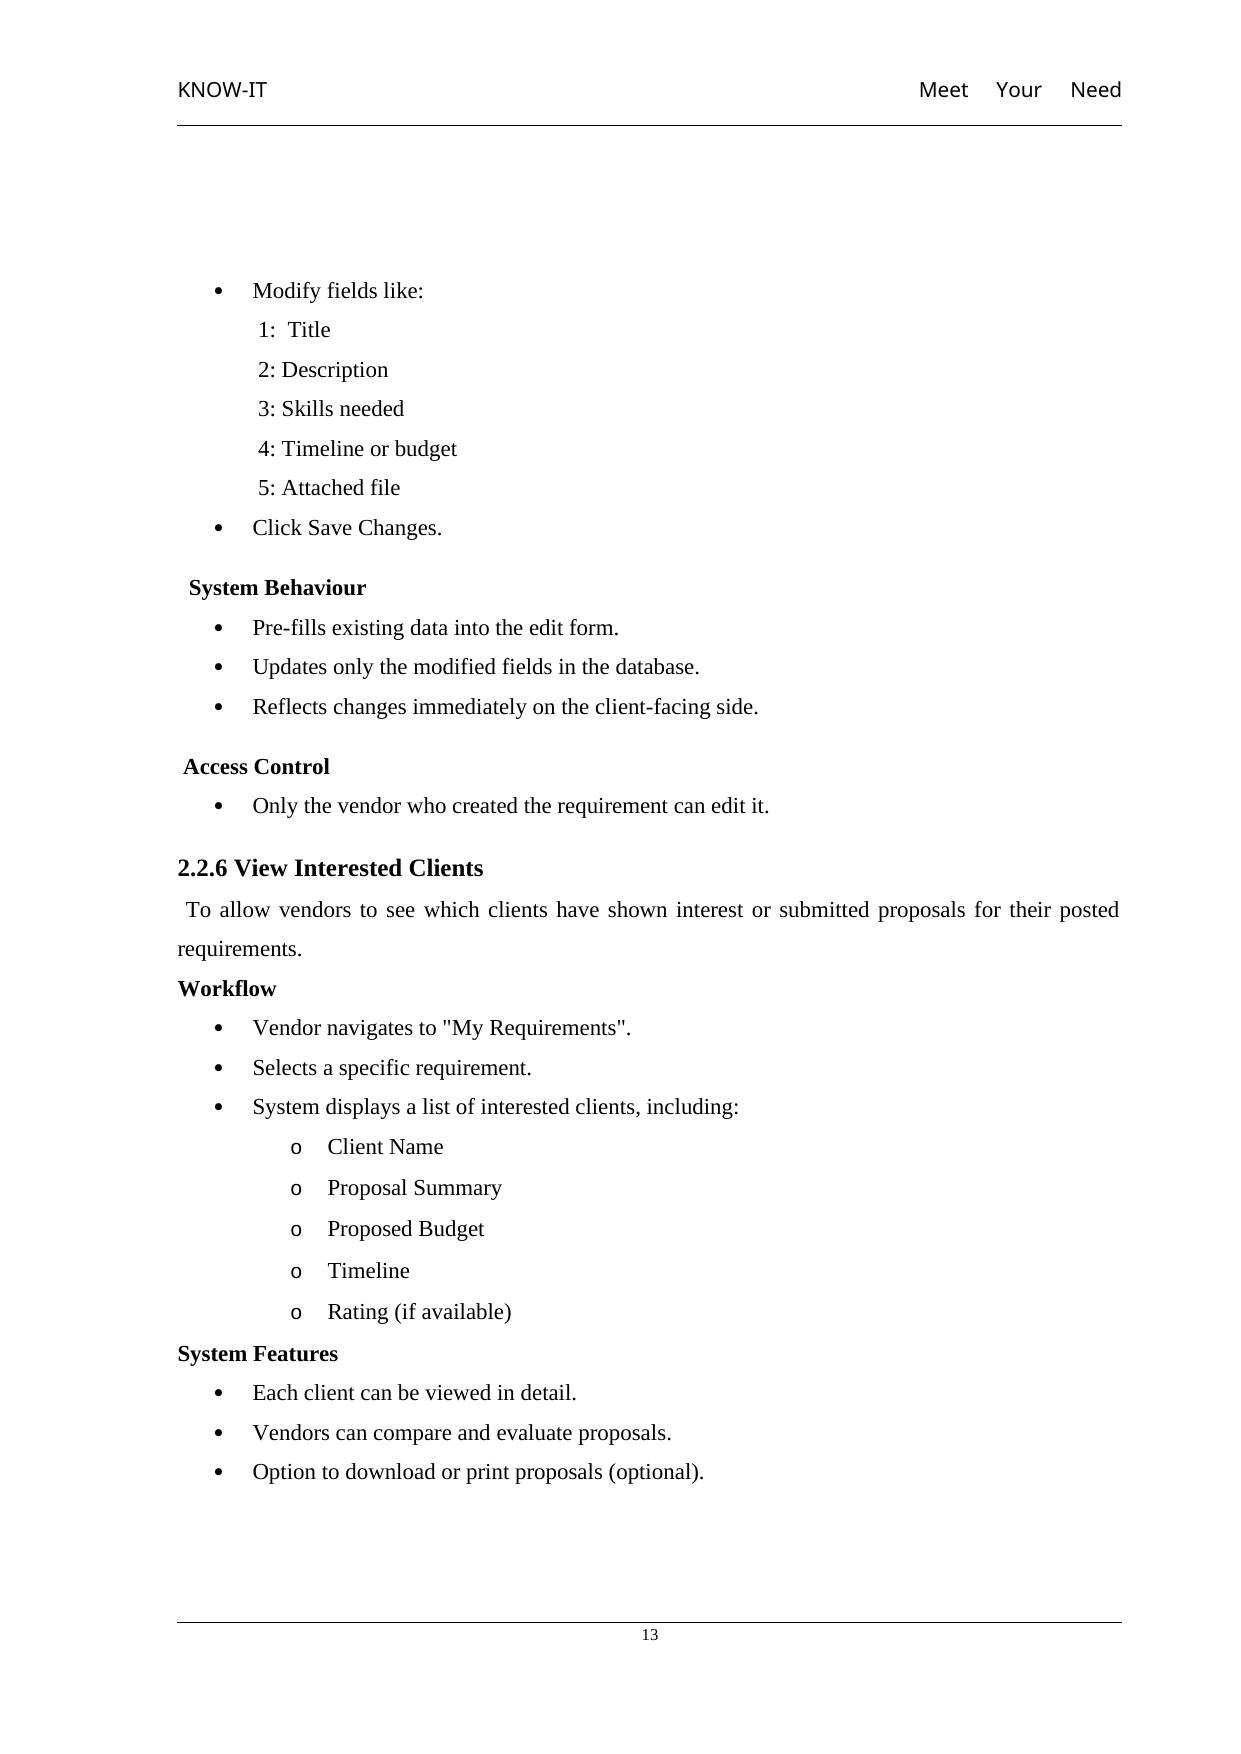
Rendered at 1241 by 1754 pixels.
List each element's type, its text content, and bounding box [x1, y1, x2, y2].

list Pre-fills existing data into the edit form. [215, 614, 1122, 640]
text Workflow [177, 975, 1122, 1001]
list Vendor navigates to "My Requirements". [215, 1014, 1122, 1041]
list 3: Skills needed [252, 396, 1122, 422]
list Proposed Budget [290, 1216, 1122, 1243]
list Timeline [290, 1257, 1122, 1284]
list Rating (if available) [290, 1298, 1122, 1326]
list Selects a specific requirement. [215, 1054, 1122, 1080]
list Client Name [290, 1133, 1122, 1160]
list Vendors can compare and evaluate proposals. [215, 1418, 1122, 1445]
list System displays a list of interested clients, including: [215, 1093, 1122, 1120]
text System Features [177, 1339, 1122, 1366]
list Reflects changes immediately on the client-facing side. [215, 693, 1122, 719]
text To allow vendors to see which clients have shown interest or submitted proposals for their posted requirements. [177, 896, 1122, 962]
list 5: Attached file [252, 474, 1122, 501]
list Option to download or print proposals (optional). [215, 1458, 1122, 1484]
list 2: Description [252, 356, 1122, 382]
list Click Save Changes. [215, 514, 1122, 540]
text System Behaviour [177, 574, 1122, 601]
list 1: Title [252, 317, 1122, 343]
text 2.2.6 View Interested Clients [177, 853, 1122, 882]
list Modify fields like: [215, 277, 1122, 303]
list Each client can be viewed in detail. [215, 1379, 1122, 1405]
text Access Control [177, 753, 1122, 779]
list Updates only the modified fields in the database. [215, 653, 1122, 679]
list Proposal Summary [290, 1174, 1122, 1202]
list 4: Timeline or budget [252, 435, 1122, 461]
list Only the vendor who created the requirement can edit it. [215, 792, 1122, 819]
